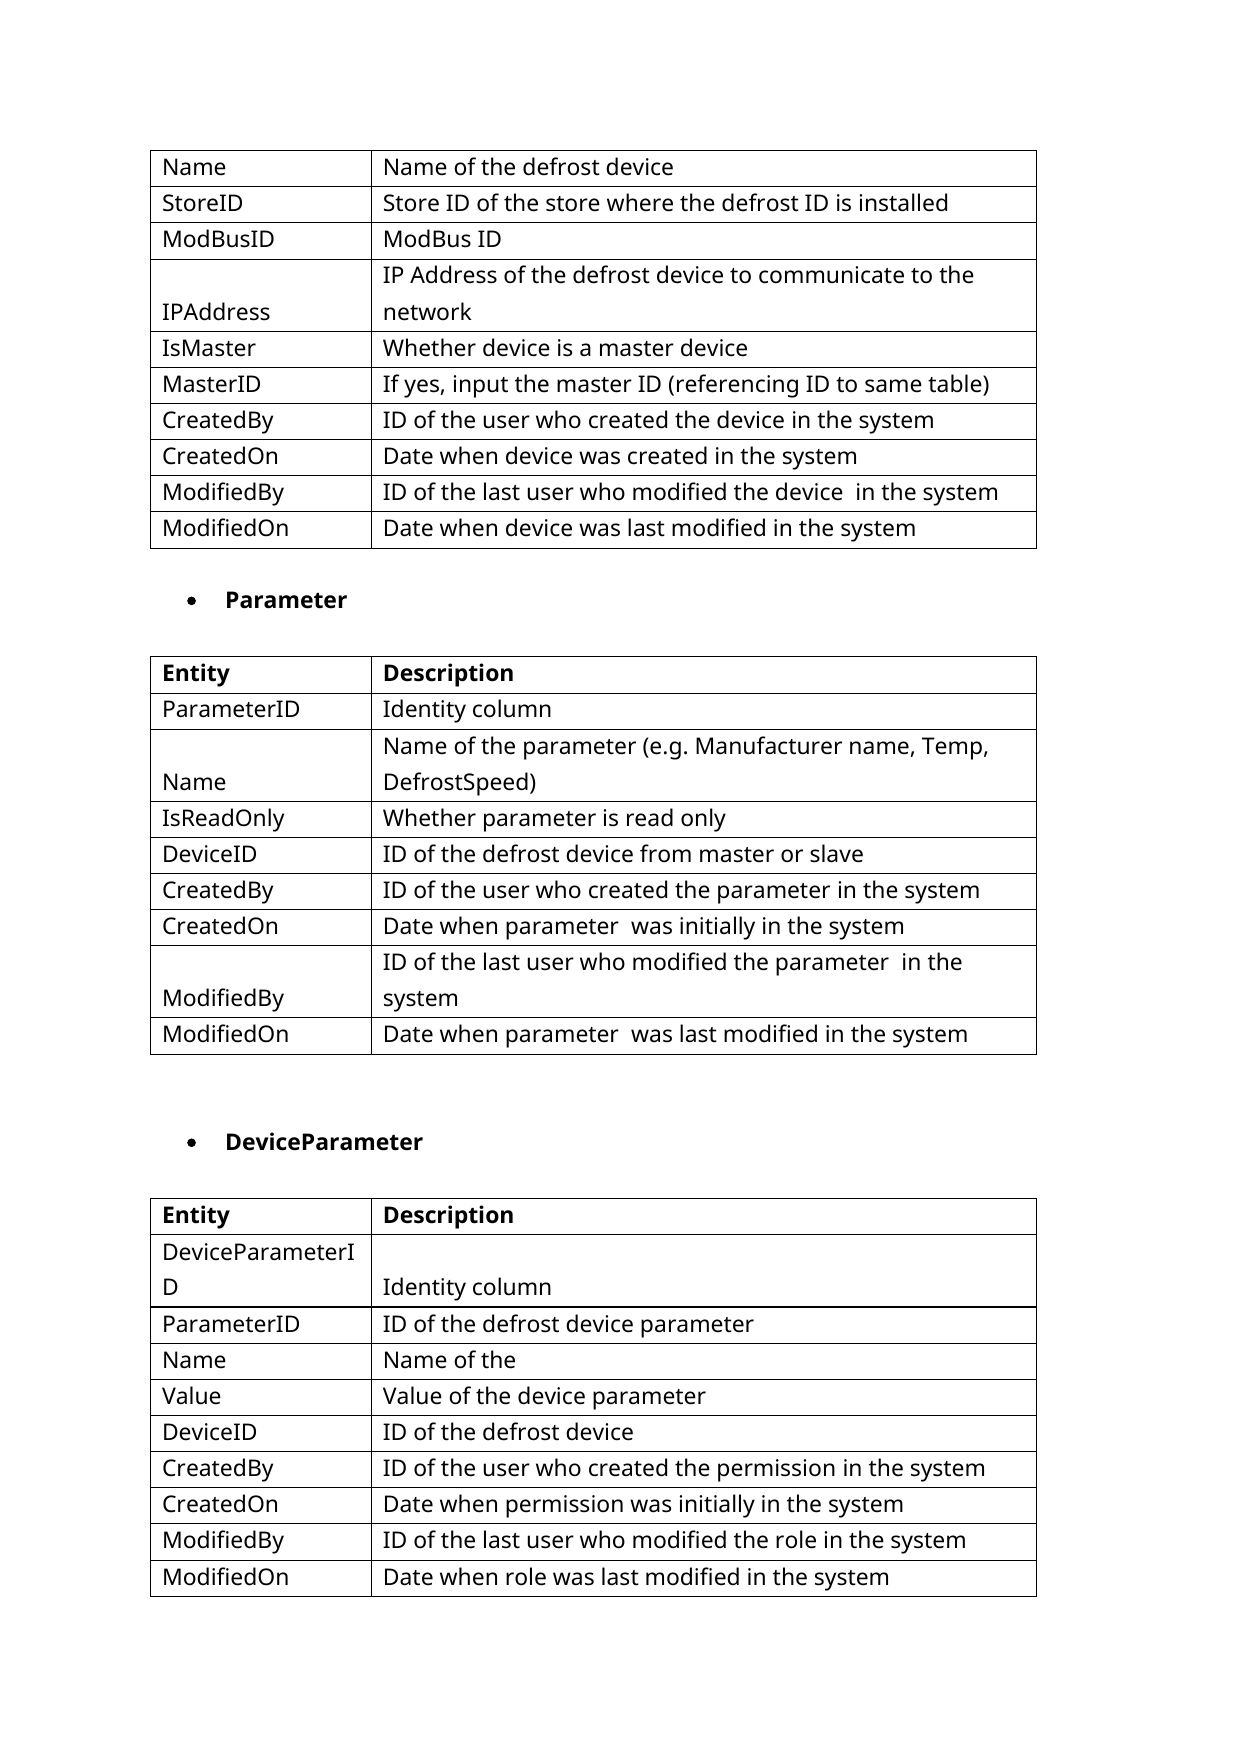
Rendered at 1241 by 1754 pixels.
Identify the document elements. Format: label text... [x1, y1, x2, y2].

table_cell Name [151, 1344, 371, 1379]
table_cell Identity column [372, 694, 1036, 728]
table_cell StoreID [151, 187, 371, 222]
table_cell IsReadOnly [151, 802, 371, 837]
table_header Description [372, 657, 1036, 692]
table_cell ID of the defrost device parameter [372, 1308, 1036, 1343]
table_cell Date when parameter was initially in the system [372, 910, 1036, 945]
table_cell ID of the user who created the device in the system [372, 404, 1036, 439]
table_cell Whether parameter is read only [372, 802, 1036, 837]
table_cell Value [151, 1380, 371, 1415]
table_cell CreatedBy [151, 874, 371, 909]
table_cell MasterID [151, 368, 371, 403]
table_cell Date when permission was initially in the system [372, 1488, 1036, 1523]
table_cell Name of the defrost device [372, 151, 1036, 186]
table_cell CreatedBy [151, 404, 371, 439]
table_cell DeviceParameterID [151, 1235, 371, 1306]
table_cell CreatedOn [151, 1488, 371, 1523]
table_cell Identity column [372, 1235, 1036, 1306]
table_cell Date when parameter was last modified in the system [372, 1018, 1036, 1053]
list Parameter [187, 584, 1090, 616]
table_cell Whether device is a master device [372, 332, 1036, 367]
table_cell ID of the last user who modified the role in the system [372, 1524, 1036, 1559]
table_cell ModifiedBy [151, 946, 371, 1017]
table_cell Name [151, 151, 371, 186]
table_cell ID of the last user who modified the device in the system [372, 476, 1036, 511]
table_cell DeviceID [151, 1416, 371, 1451]
table_cell ModifiedOn [151, 1561, 371, 1596]
table_header Entity [151, 657, 371, 692]
table_cell ID of the defrost device from master or slave [372, 838, 1036, 873]
list DeviceParameter [187, 1126, 1090, 1158]
table_cell Value of the device parameter [372, 1380, 1036, 1415]
table_cell ModifiedOn [151, 512, 371, 547]
table_cell ParameterID [151, 694, 371, 728]
table_cell ModifiedBy [151, 476, 371, 511]
table_cell Date when role was last modified in the system [372, 1561, 1036, 1596]
table_cell IP Address of the defrost device to communicate to the network [372, 260, 1036, 331]
table_cell Date when device was last modified in the system [372, 512, 1036, 547]
table_cell ModBusID [151, 223, 371, 258]
table_cell ID of the user who created the parameter in the system [372, 874, 1036, 909]
table_cell ID of the defrost device [372, 1416, 1036, 1451]
table_cell Name of the [372, 1344, 1036, 1379]
table_header Description [372, 1199, 1036, 1234]
table_cell ID of the user who created the permission in the system [372, 1452, 1036, 1487]
table_cell Name [151, 730, 371, 801]
table_cell Date when device was created in the system [372, 440, 1036, 475]
table_cell CreatedOn [151, 440, 371, 475]
table_cell Store ID of the store where the defrost ID is installed [372, 187, 1036, 222]
table_cell If yes, input the master ID (referencing ID to same table) [372, 368, 1036, 403]
table_cell ModBus ID [372, 223, 1036, 258]
table_cell DeviceID [151, 838, 371, 873]
table_cell CreatedBy [151, 1452, 371, 1487]
table_cell IPAddress [151, 260, 371, 331]
table_cell IsMaster [151, 332, 371, 367]
table_cell ParameterID [151, 1308, 371, 1343]
table_cell ID of the last user who modified the parameter in the system [372, 946, 1036, 1017]
table_header Entity [151, 1199, 371, 1234]
table_cell CreatedOn [151, 910, 371, 945]
table_cell Name of the parameter (e.g. Manufacturer name, Temp, DefrostSpeed) [372, 730, 1036, 801]
table_cell ModifiedOn [151, 1018, 371, 1053]
table_cell ModifiedBy [151, 1524, 371, 1559]
